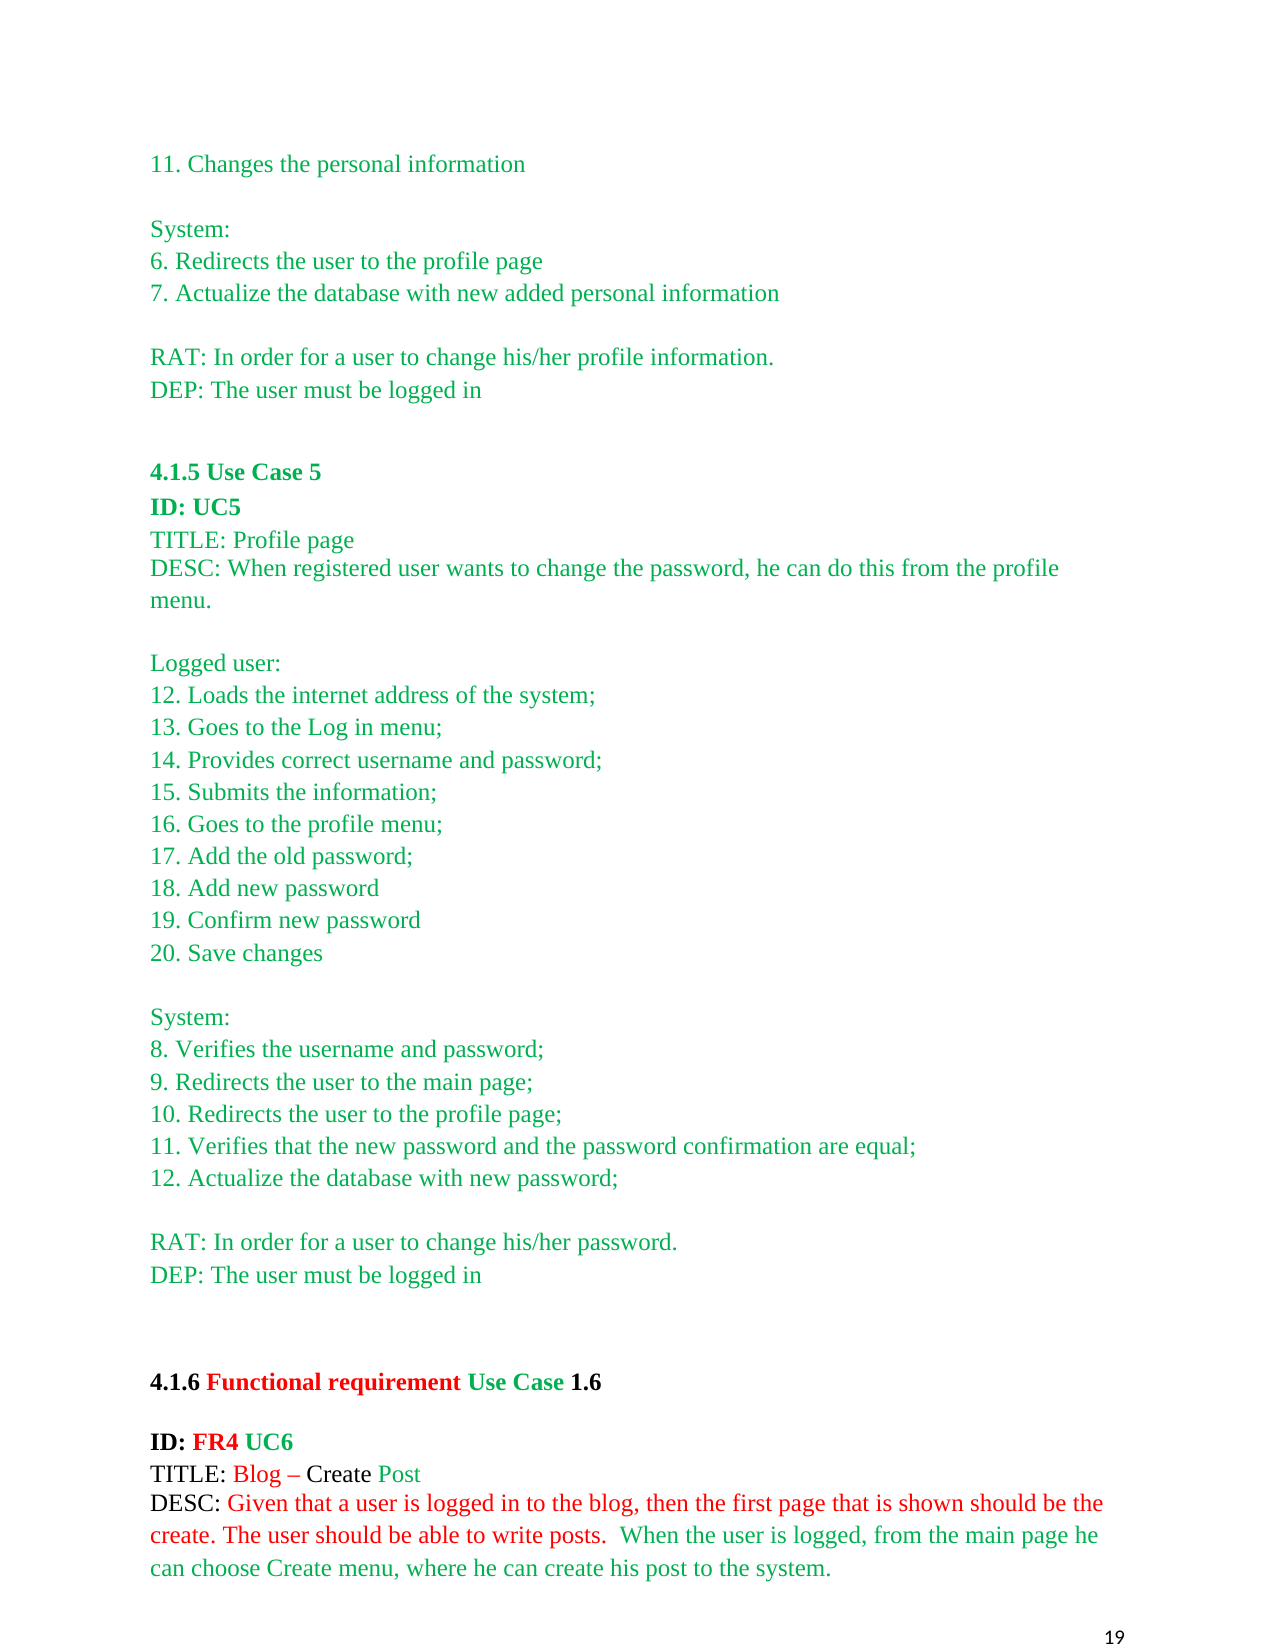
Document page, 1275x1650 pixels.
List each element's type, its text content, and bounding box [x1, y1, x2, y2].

list Confirm new password [150, 906, 1117, 934]
text DESC: Given that a user is logged in to the blog, then the first page that is shown should be the create. The user should be able to write posts. When the user is logged, from the main page he can choose Create menu, where he can create his post to the system. [150, 1488, 1121, 1582]
list Goes to the Log in menu; [150, 712, 1117, 741]
text DEP: The user must be logged in [150, 375, 1125, 403]
list Verifies the username and password; [150, 1034, 1117, 1063]
text DEP: The user must be logged in [150, 1260, 1125, 1288]
list Redirects the user to the main page; [150, 1067, 1117, 1095]
subtitle 4.1.6 Functional requirement Use Case 1.6 [150, 1367, 1125, 1396]
list Submits the information; [150, 777, 1117, 806]
text ID: FR4 UC6 [150, 1427, 1125, 1456]
list Actualize the database with new password; [150, 1163, 1117, 1192]
list System: [150, 214, 1117, 243]
text TITLE: Blog – Create Post [150, 1459, 1125, 1488]
list Provides correct username and password; [150, 745, 1117, 773]
text ID: UC5 [150, 492, 1125, 521]
list Redirects the user to the profile page [150, 246, 1117, 275]
text TITLE: Profile page [150, 525, 1125, 553]
text RAT: In order for a user to change his/her password. [150, 1227, 1121, 1256]
text RAT: In order for a user to change his/her profile information. [150, 342, 1121, 371]
list Loads the internet address of the system; [150, 680, 1117, 709]
list Verifies that the new password and the password confirmation are equal; [150, 1131, 1117, 1160]
list Actualize the database with new added personal information [150, 278, 1117, 307]
text Logged user: [150, 648, 1117, 677]
list Add the old password; [150, 841, 1117, 870]
list Goes to the profile menu; [150, 809, 1117, 838]
list System: [150, 1002, 1117, 1031]
list Save changes [150, 938, 1117, 967]
text DESC: When registered user wants to change the password, he can do this from the profile menu. [150, 553, 1087, 614]
list Redirects the user to the profile page; [150, 1099, 1117, 1127]
list Add new password [150, 873, 1117, 902]
subtitle 4.1.5 Use Case 5 [150, 457, 1125, 486]
list Changes the personal information [150, 149, 1117, 178]
